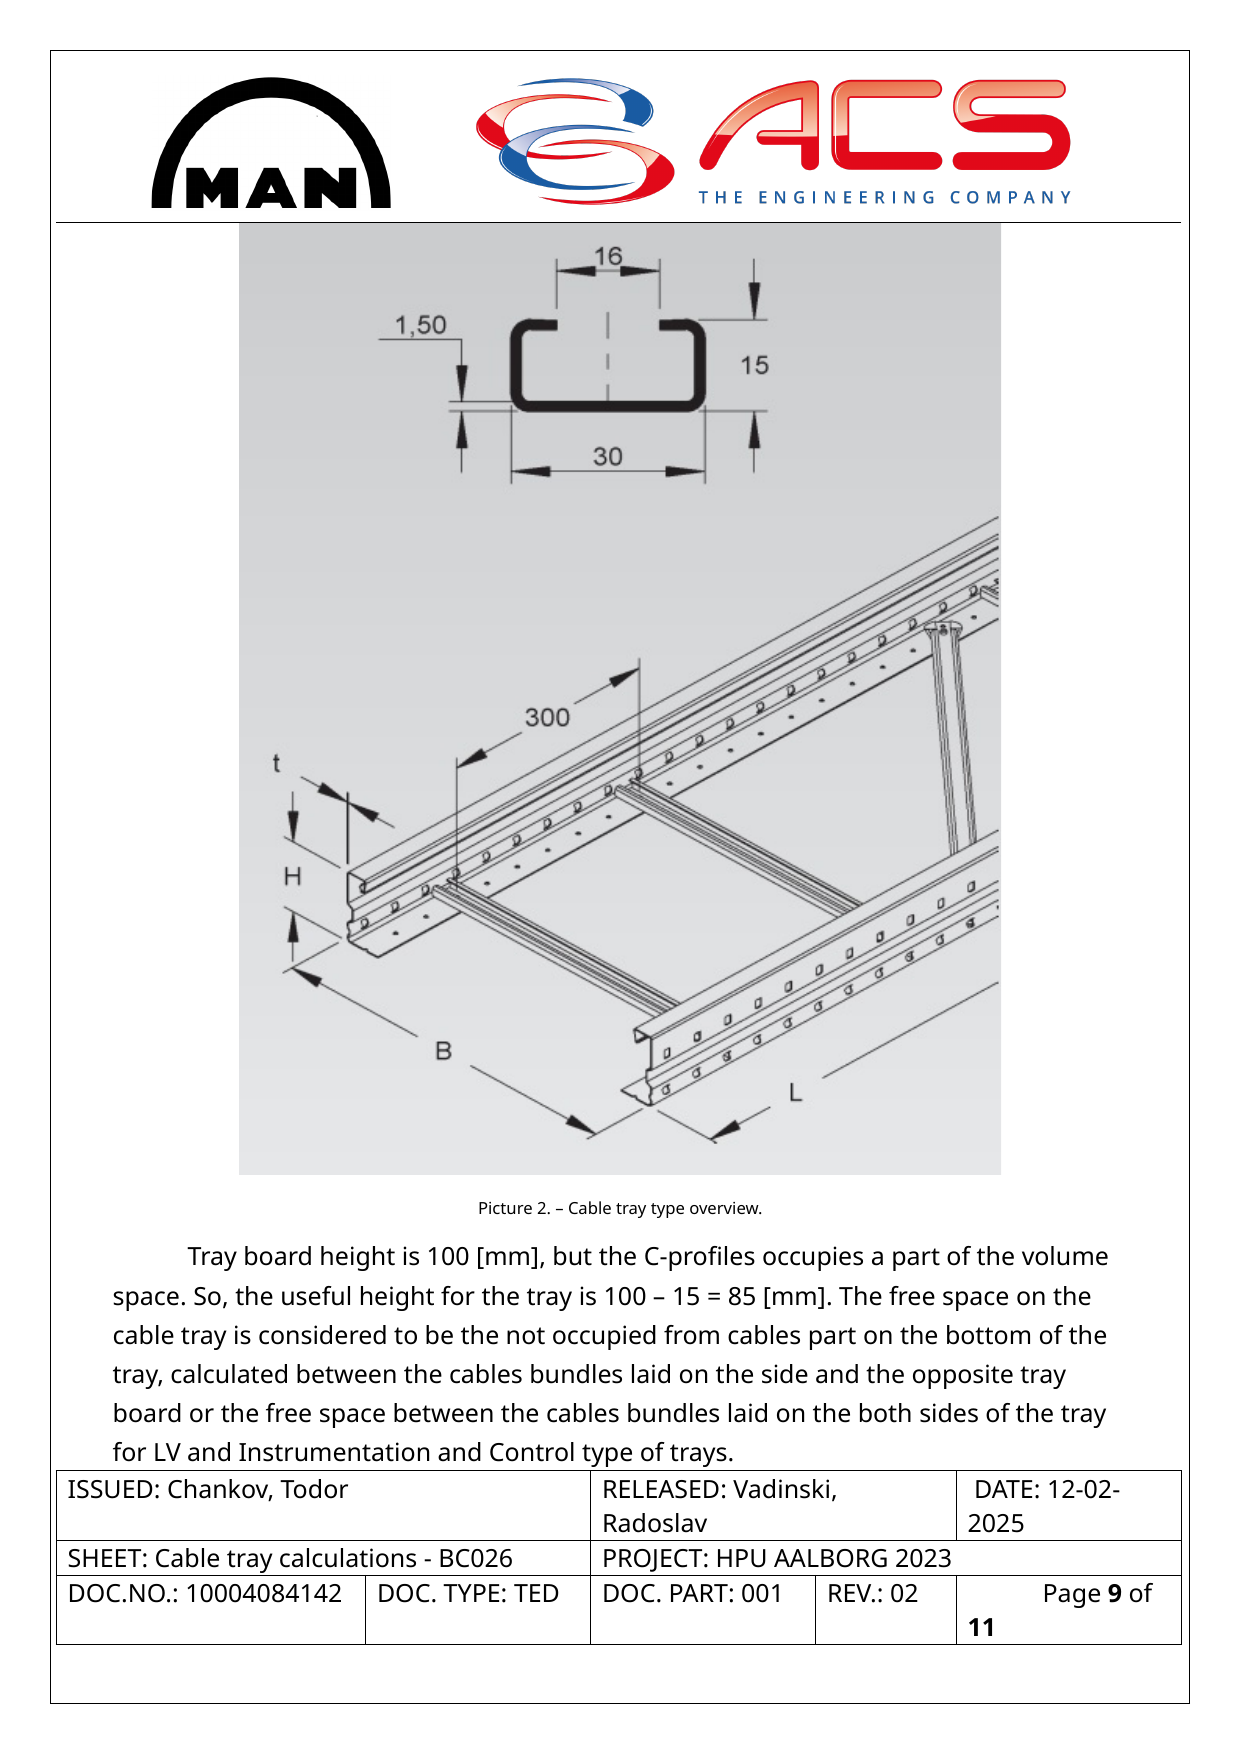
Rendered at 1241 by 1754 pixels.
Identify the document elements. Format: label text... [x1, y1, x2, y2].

text Tray board height is 100 [mm], but the C-profiles occupies a part of the volume space. So, the useful height for the tray is 100 – 15 = 85 [mm]. The free space on the cable tray is considered to be the not occupied from cables part on the bottom of the tray, calculated between the cables bundles laid on the side and the opposite tray board or the free space between the cables bundles laid on the both sides of the tray for LV and Instrumentation and Control type of trays. [112, 1239, 1128, 1469]
text Picture 2. – Cable tray type overview. [112, 1196, 1128, 1219]
picture [475, 75, 1086, 211]
picture [151, 75, 391, 211]
